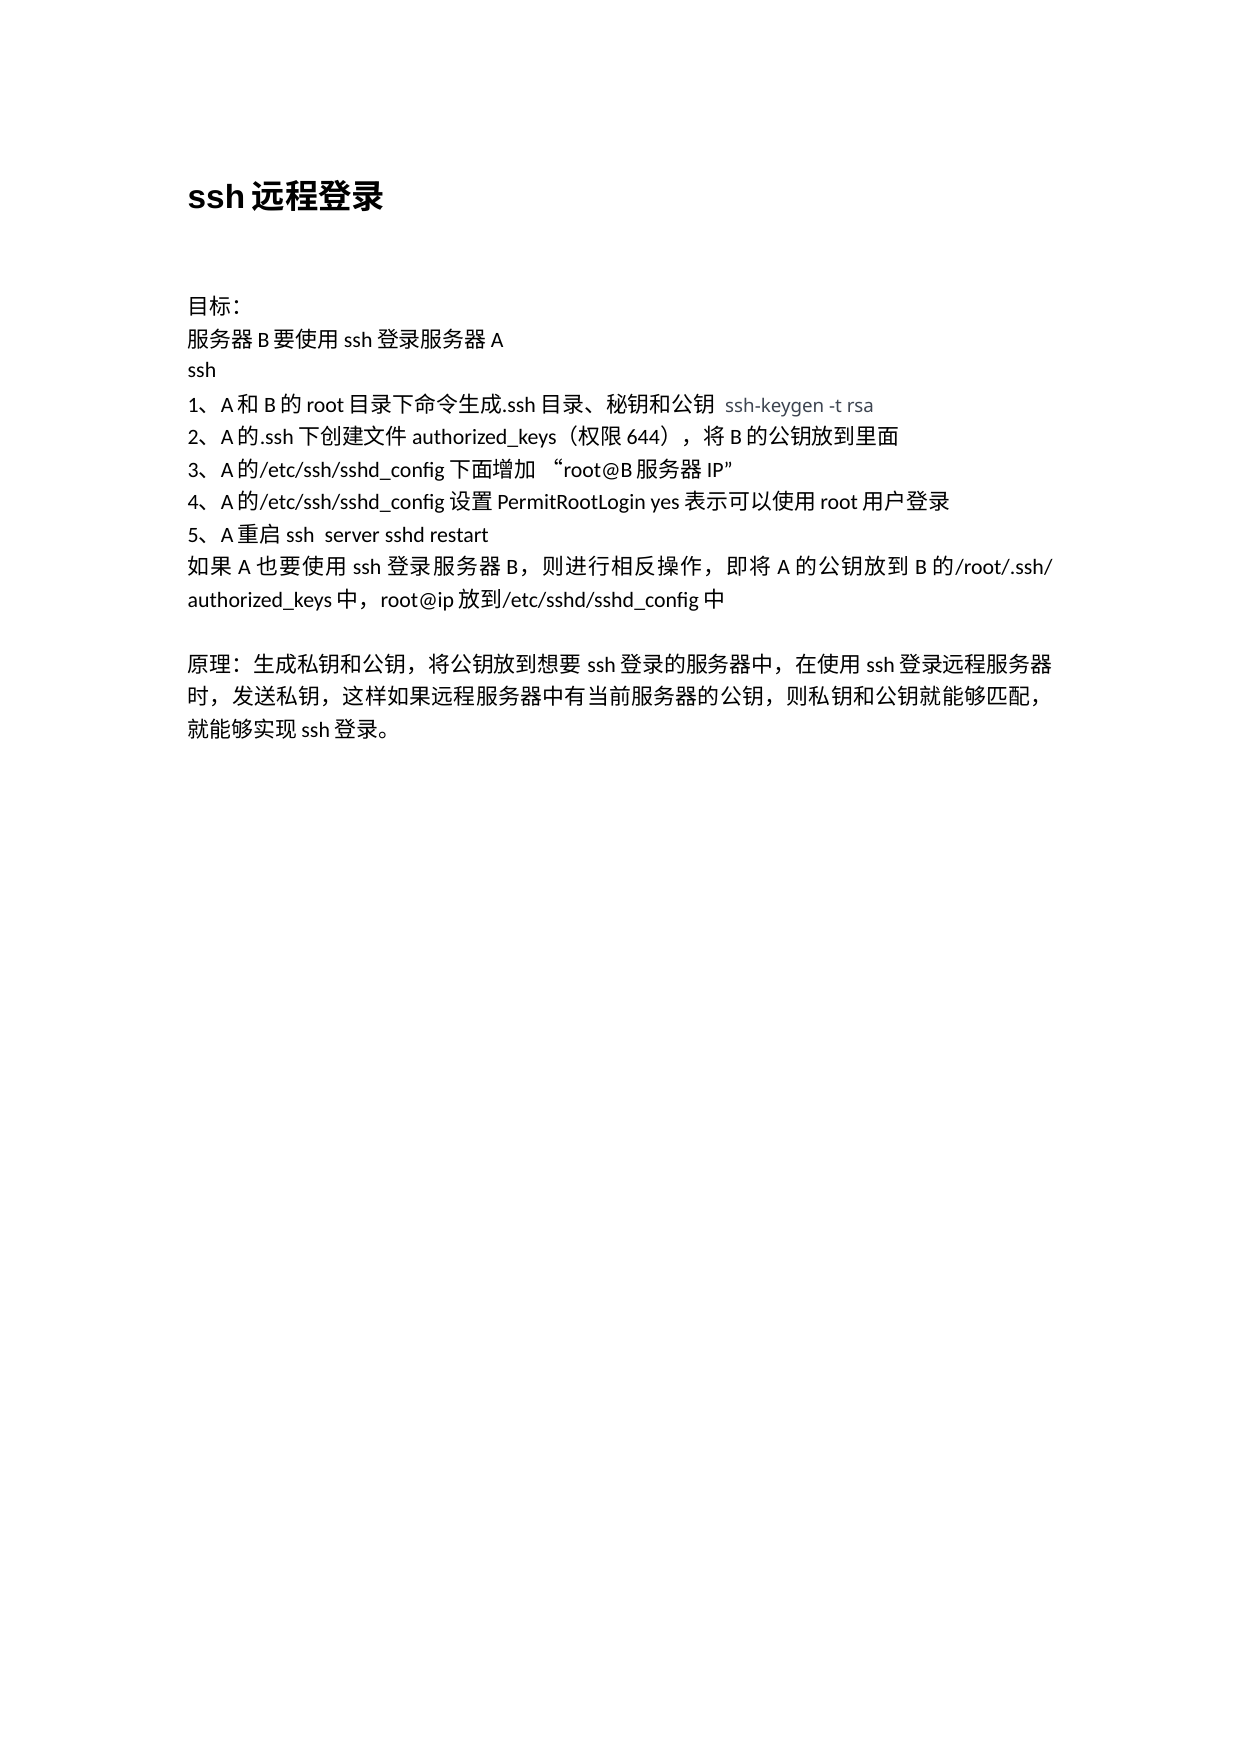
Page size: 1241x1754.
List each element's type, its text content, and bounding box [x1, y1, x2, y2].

list 如果A也要使用ssh登录服务器B，则进行相反操作，即将A的公钥放到B的/root/.ssh/authorized_keys中，root@ip放到/etc/sshd/sshd_config中 [187, 549, 1053, 614]
list 服务器B要使用ssh登录服务器A [187, 321, 1053, 354]
list A和B的root目录下命令生成.ssh目录、秘钥和公钥 ssh-keygen -t rsa [187, 386, 1053, 419]
list 原理：生成私钥和公钥，将公钥放到想要ssh登录的服务器中，在使用ssh登录远程服务器时，发送私钥，这样如果远程服务器中有当前服务器的公钥，则私钥和公钥就能够匹配，就能够实现ssh登录。 [187, 646, 1053, 744]
list A的/etc/ssh/sshd_config下面增加 “root@B服务器IP” [187, 451, 1053, 484]
subtitle ssh远程登录 [187, 162, 1053, 227]
list ssh [187, 354, 1053, 386]
list A的.ssh下创建文件authorized_keys（权限644），将B的公钥放到里面 [187, 419, 1053, 451]
list A重启ssh server sshd restart [187, 516, 1053, 549]
list 目标： [187, 289, 1053, 321]
list A的/etc/ssh/sshd_config设置PermitRootLogin yes 表示可以使用root用户登录 [187, 484, 1053, 516]
